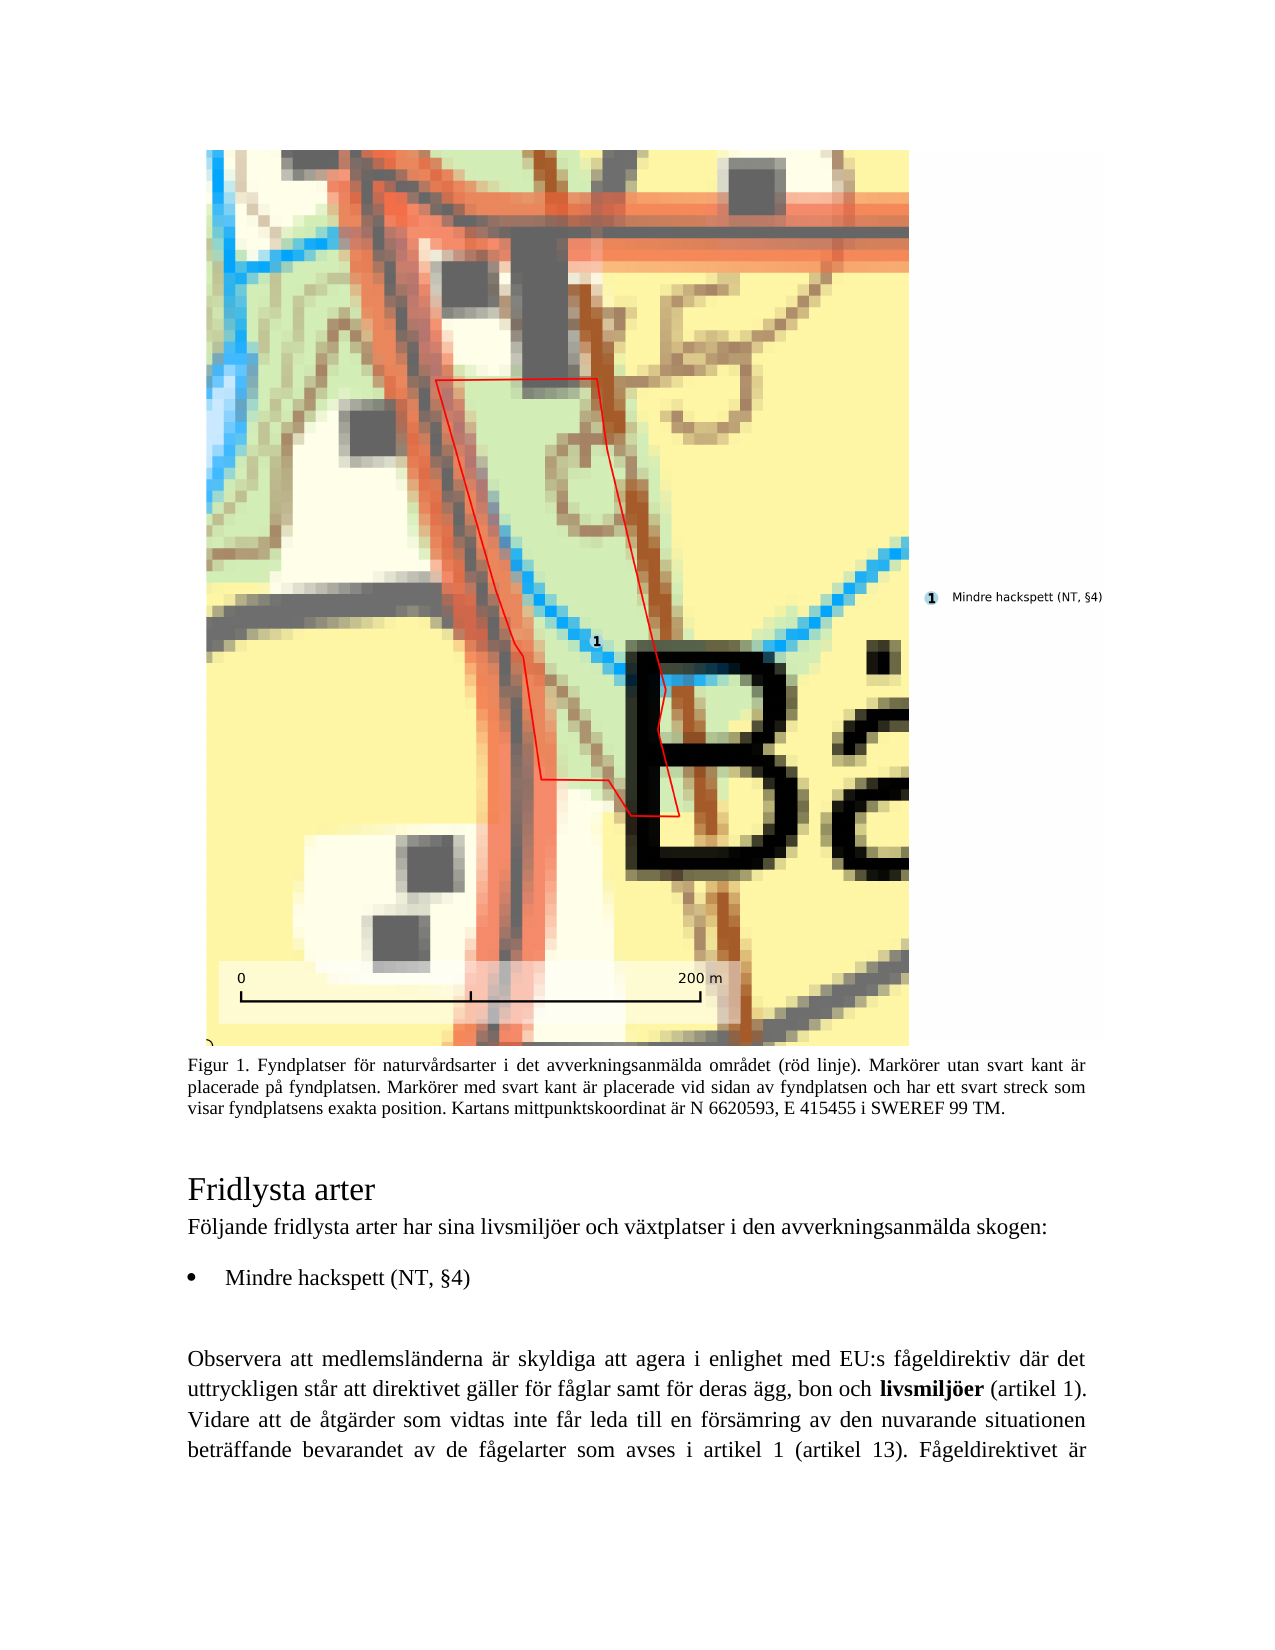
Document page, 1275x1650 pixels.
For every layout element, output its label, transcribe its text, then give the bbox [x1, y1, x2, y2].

text Figur 1. Fyndplatser för naturvårdsarter i det avverkningsanmälda området (röd linje). Markörer utan svart kant är placerade på fyndplatsen. Markörer med svart kant är placerade vid sidan av fyndplatsen och har ett svart streck som visar fyndplatsens exakta position. Kartans mittpunktskoordinat är N 6620593, E 415455 i SWEREF 99 TM. [187, 1054, 1087, 1119]
list Mindre hackspett (NT, §4) [187, 1264, 1087, 1290]
text Följande fridlysta arter har sina livsmiljöer och växtplatser i den avverkningsanmälda skogen: [187, 1213, 1087, 1239]
picture [206, 150, 1107, 1046]
subtitle Fridlysta arter [187, 1169, 1087, 1207]
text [187, 1315, 1087, 1462]
